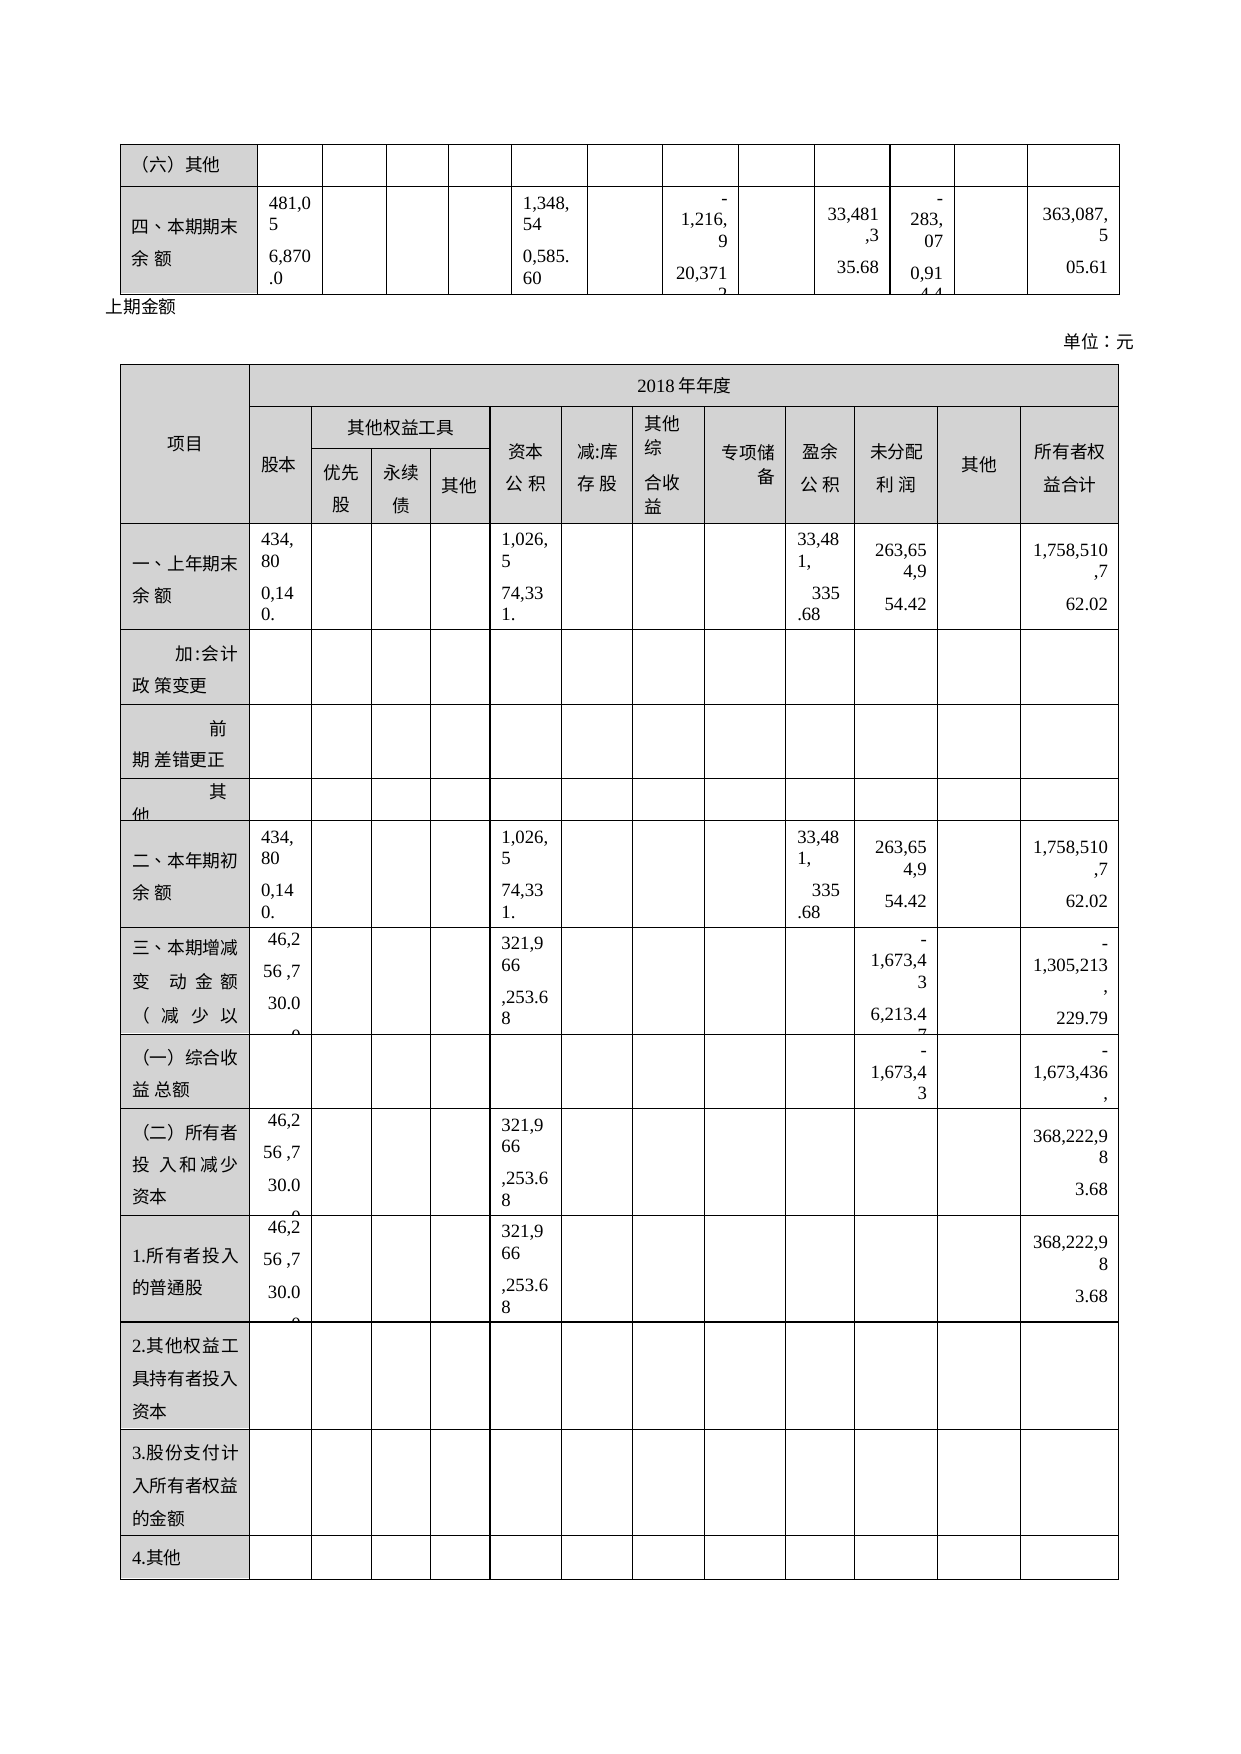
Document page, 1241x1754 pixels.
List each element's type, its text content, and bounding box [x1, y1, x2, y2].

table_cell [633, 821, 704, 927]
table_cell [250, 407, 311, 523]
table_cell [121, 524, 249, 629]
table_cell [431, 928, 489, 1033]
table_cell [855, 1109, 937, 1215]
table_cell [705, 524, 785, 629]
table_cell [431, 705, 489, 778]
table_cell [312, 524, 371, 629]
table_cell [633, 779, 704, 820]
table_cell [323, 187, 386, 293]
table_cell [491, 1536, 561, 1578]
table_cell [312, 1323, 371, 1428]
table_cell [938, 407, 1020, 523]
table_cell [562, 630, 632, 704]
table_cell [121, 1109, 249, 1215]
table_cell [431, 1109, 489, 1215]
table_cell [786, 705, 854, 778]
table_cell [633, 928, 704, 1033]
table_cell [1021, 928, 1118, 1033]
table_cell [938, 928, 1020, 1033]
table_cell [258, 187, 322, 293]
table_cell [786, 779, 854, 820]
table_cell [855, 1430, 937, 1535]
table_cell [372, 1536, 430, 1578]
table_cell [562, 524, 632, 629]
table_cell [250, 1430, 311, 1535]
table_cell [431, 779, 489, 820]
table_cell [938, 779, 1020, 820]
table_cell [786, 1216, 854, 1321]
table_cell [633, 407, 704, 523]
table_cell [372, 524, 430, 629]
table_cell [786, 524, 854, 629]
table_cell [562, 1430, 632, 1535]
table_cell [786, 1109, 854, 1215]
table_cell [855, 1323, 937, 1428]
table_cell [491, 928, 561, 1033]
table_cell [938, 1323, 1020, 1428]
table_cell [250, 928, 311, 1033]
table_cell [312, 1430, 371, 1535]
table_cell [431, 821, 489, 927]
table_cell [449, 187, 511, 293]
text 上期金额 [106, 294, 1134, 319]
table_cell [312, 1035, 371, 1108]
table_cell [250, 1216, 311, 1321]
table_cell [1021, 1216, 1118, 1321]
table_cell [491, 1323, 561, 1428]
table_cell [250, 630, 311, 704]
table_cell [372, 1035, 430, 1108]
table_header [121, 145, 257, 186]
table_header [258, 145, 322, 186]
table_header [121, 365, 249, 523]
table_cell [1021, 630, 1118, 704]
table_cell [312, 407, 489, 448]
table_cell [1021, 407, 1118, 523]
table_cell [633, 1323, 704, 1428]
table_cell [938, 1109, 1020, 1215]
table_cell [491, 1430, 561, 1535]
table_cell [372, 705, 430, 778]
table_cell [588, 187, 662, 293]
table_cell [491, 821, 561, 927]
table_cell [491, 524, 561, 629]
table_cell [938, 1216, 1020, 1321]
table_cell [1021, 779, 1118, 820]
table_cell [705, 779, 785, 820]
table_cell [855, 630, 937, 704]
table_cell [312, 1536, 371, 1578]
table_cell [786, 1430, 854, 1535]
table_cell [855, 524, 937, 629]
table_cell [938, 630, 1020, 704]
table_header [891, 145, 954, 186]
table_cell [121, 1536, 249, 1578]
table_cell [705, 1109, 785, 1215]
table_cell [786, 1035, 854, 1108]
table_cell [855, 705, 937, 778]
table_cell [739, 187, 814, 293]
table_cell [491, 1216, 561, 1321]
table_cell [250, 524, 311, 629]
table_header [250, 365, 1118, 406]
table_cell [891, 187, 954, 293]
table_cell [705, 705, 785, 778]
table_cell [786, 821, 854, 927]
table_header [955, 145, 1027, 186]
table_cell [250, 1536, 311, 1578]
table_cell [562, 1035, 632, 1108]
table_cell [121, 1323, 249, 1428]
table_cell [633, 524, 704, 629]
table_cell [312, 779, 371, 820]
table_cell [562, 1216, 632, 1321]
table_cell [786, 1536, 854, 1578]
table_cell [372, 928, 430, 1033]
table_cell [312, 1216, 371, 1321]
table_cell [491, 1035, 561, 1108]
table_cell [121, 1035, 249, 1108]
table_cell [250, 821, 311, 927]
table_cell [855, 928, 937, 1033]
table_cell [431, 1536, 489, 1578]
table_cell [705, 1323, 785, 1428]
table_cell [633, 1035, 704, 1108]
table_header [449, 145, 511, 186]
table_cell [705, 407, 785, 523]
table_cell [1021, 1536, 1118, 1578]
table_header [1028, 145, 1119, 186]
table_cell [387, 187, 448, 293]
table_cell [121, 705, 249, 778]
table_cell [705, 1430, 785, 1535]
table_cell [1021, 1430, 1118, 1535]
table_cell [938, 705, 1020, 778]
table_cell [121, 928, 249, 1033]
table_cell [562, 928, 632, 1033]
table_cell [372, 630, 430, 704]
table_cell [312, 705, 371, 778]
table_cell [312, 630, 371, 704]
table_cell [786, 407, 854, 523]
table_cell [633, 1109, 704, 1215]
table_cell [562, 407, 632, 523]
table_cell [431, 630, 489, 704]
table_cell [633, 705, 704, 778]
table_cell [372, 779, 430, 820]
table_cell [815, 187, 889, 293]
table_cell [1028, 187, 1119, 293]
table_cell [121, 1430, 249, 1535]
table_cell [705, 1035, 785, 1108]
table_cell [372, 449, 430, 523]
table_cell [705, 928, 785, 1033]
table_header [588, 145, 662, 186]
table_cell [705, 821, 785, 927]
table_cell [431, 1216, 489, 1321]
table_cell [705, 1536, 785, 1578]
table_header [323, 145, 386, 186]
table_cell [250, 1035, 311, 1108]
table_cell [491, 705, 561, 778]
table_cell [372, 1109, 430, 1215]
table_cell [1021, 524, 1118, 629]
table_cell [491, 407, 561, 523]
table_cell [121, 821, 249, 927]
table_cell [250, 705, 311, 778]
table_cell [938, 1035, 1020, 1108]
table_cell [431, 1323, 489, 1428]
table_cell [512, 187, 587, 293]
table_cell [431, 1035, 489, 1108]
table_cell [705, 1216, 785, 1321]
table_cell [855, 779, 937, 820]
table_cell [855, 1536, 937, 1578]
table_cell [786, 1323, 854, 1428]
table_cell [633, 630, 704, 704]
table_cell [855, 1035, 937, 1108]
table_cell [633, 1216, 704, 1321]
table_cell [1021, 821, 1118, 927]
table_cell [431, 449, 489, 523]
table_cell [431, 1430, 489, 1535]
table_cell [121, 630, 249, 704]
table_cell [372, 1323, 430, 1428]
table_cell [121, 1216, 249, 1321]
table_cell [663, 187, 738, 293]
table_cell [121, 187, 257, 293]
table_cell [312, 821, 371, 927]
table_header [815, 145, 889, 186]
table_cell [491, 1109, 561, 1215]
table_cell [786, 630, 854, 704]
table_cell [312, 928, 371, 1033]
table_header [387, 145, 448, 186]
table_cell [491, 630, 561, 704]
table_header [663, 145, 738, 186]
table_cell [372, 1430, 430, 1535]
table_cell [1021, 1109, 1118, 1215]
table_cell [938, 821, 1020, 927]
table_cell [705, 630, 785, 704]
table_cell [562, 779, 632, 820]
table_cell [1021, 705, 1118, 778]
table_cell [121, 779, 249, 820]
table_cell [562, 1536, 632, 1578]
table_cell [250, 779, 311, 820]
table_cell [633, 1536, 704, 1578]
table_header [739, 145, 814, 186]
text 单位：元 [106, 329, 1134, 353]
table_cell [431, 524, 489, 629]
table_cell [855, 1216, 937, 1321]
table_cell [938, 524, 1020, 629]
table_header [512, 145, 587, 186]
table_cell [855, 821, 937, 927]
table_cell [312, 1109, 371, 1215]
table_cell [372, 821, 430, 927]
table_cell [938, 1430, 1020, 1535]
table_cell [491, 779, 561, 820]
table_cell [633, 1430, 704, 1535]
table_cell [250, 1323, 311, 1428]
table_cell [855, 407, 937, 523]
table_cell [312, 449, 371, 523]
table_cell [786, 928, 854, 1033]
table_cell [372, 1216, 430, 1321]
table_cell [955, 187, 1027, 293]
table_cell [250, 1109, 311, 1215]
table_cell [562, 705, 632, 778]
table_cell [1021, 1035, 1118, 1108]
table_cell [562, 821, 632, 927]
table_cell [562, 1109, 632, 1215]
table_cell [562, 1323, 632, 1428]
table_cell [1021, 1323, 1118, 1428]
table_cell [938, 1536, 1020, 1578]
